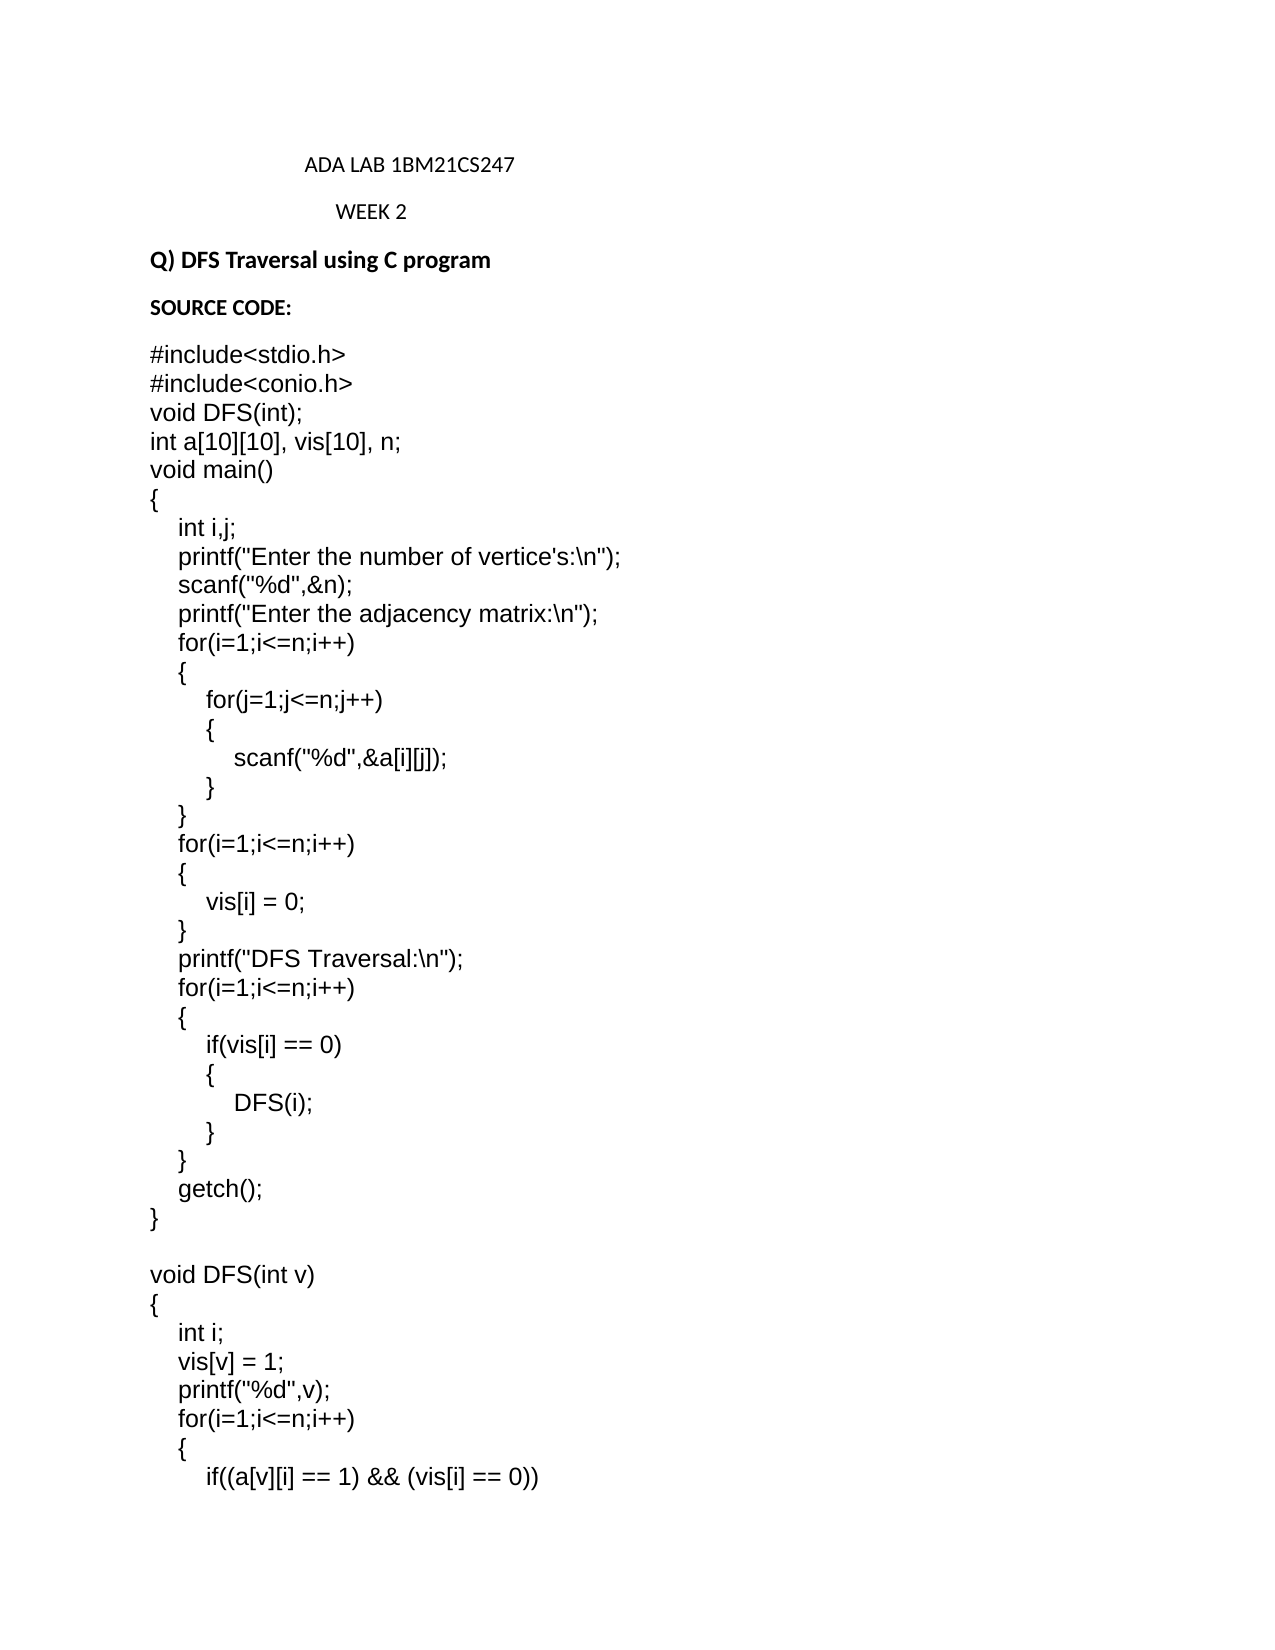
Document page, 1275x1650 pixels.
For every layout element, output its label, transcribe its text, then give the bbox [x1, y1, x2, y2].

text WEEK 2 [150, 197, 1125, 225]
text SOURCE CODE: [150, 293, 1125, 321]
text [150, 340, 1125, 1490]
text ADA LAB 1BM21CS247 [150, 150, 1125, 178]
text Q) DFS Traversal using C program [150, 244, 1125, 274]
